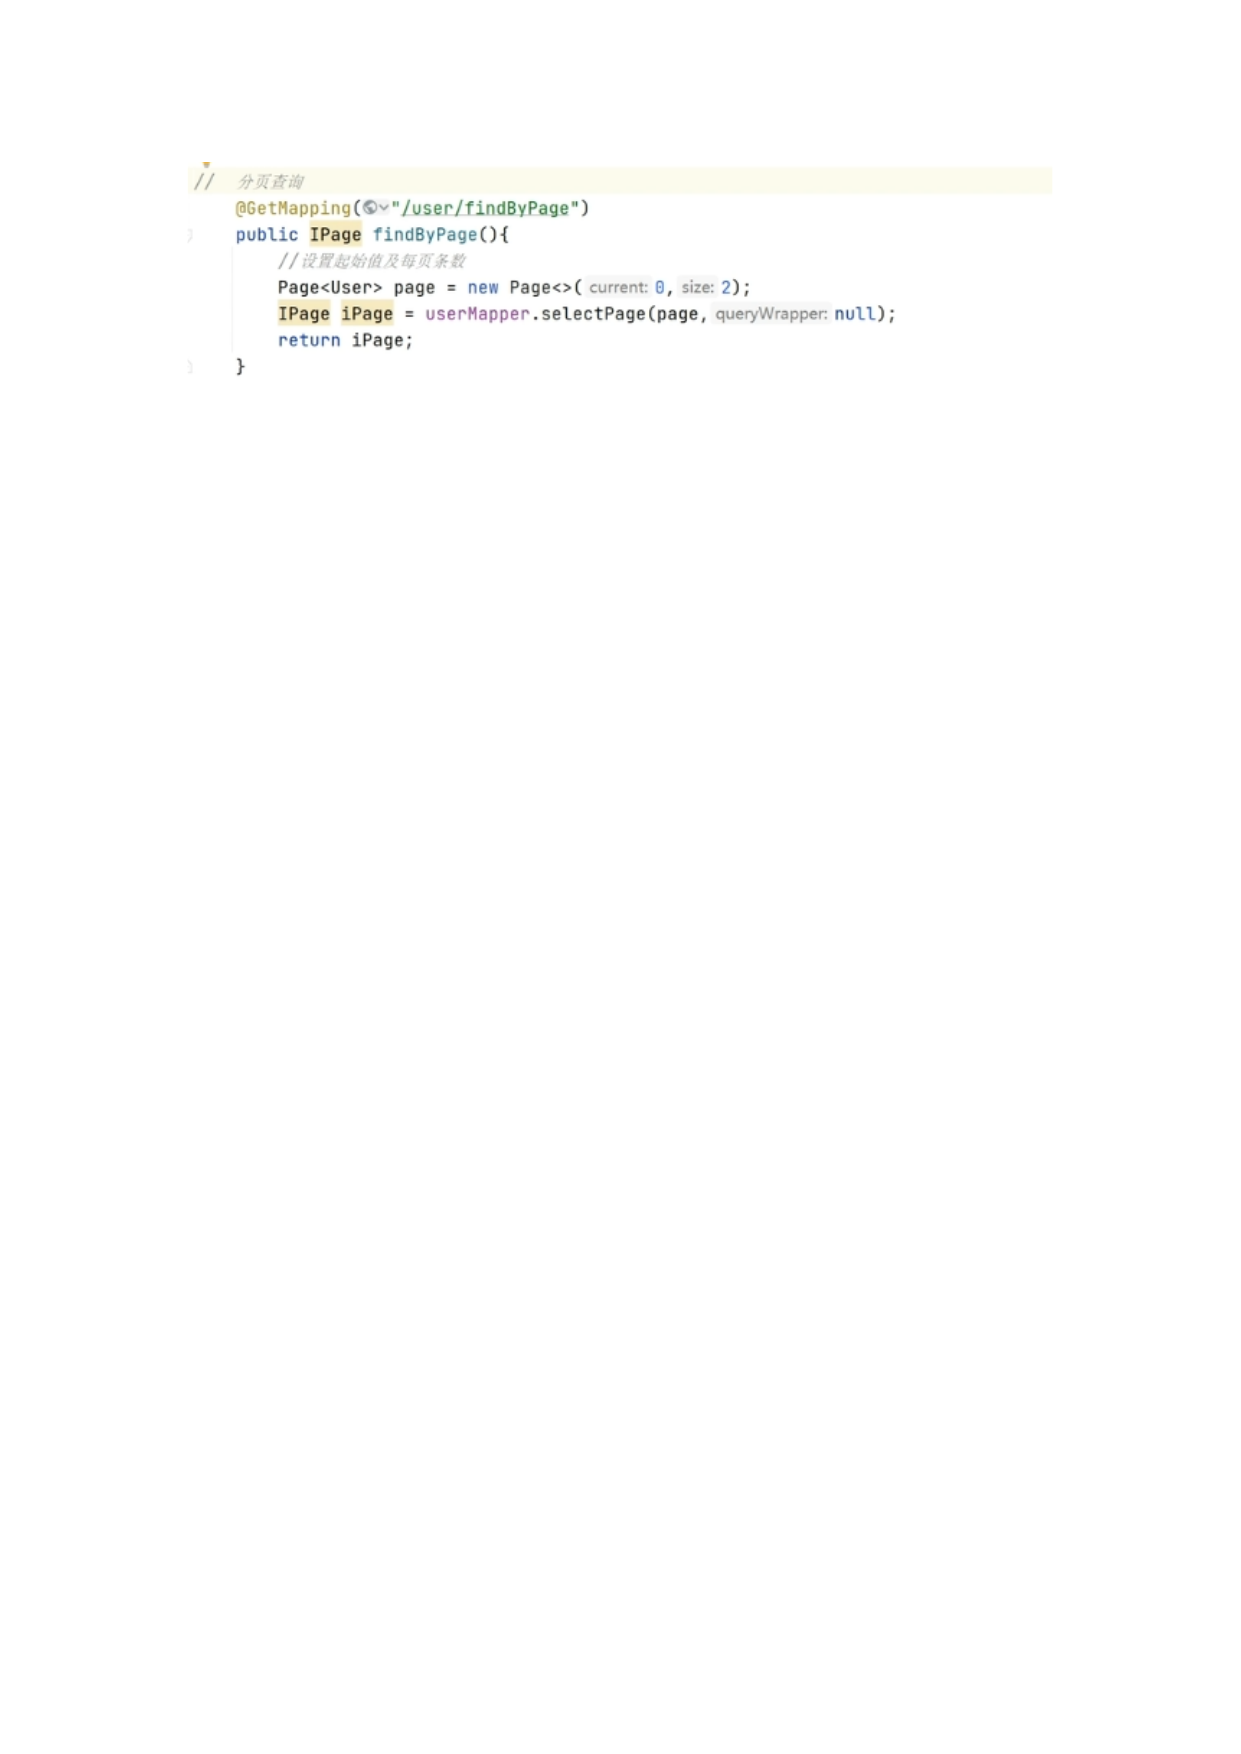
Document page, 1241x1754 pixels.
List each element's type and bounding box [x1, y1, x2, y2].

picture [187, 162, 1053, 408]
